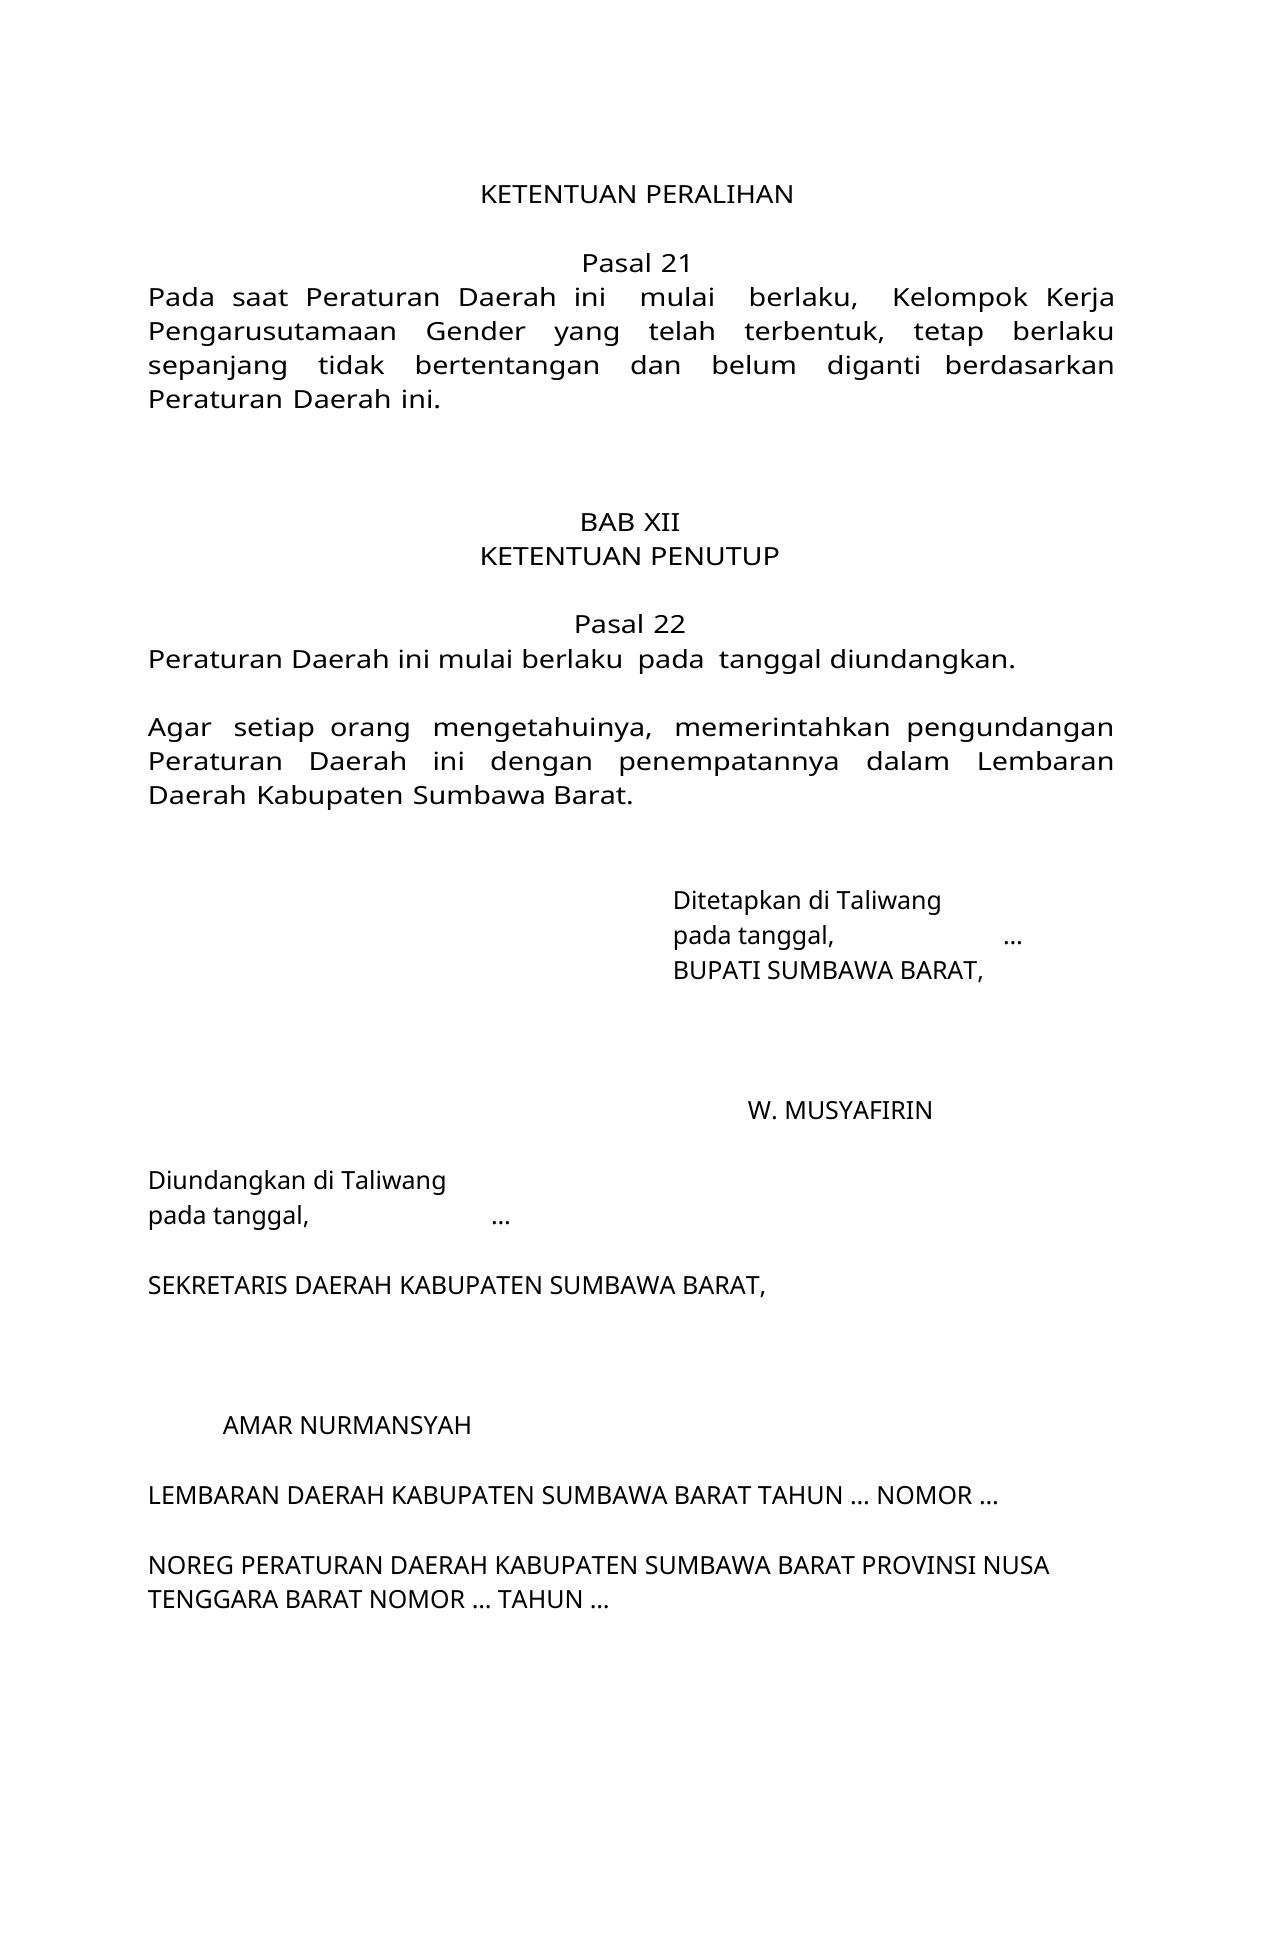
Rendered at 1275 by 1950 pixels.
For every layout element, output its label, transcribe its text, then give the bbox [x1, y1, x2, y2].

text KETENTUAN PENUTUP [148, 539, 1112, 573]
text pada tanggal, … [673, 918, 1127, 952]
text Diundangkan di Taliwang [148, 1163, 1127, 1197]
text Agar setiap orang mengetahuinya, memerintahkan pengundangan Peraturan Daerah ini dengan penempatannya dalam Lembaran Daerah Kabupaten Sumbawa Barat. [148, 709, 1114, 812]
text BUPATI SUMBAWA BARAT, [673, 953, 1127, 987]
text LEMBARAN DAERAH KABUPATEN SUMBAWA BARAT TAHUN … NOMOR … [148, 1478, 1127, 1512]
text AMAR NURMANSYAH [148, 1408, 1127, 1442]
text W. MUSYAFIRIN [673, 1093, 1127, 1127]
text Ditetapkan di Taliwang [673, 883, 1127, 917]
text pada tanggal, … [148, 1198, 1127, 1232]
text NOREG PERATURAN DAERAH KABUPATEN SUMBAWA BARAT PROVINSI NUSA TENGGARA BARAT NOMOR … TAHUN … [148, 1548, 1127, 1616]
text Pasal 22 [148, 607, 1112, 641]
text SEKRETARIS DAERAH KABUPATEN SUMBAWA BARAT, [148, 1268, 1127, 1302]
text Pada saat Peraturan Daerah ini mulai berlaku, Kelompok Kerja Pengarusutamaan Gender yang telah terbentuk, tetap berlaku sepanjang tidak bertentangan dan belum diganti berdasarkan Peraturan Daerah ini. [148, 279, 1115, 416]
text KETENTUAN PERALIHAN [148, 177, 1127, 211]
text Pasal 21 [148, 245, 1127, 279]
text BAB XII [148, 505, 1112, 539]
text Peraturan Daerah ini mulai berlaku pada tanggal diundangkan. [148, 641, 1114, 675]
